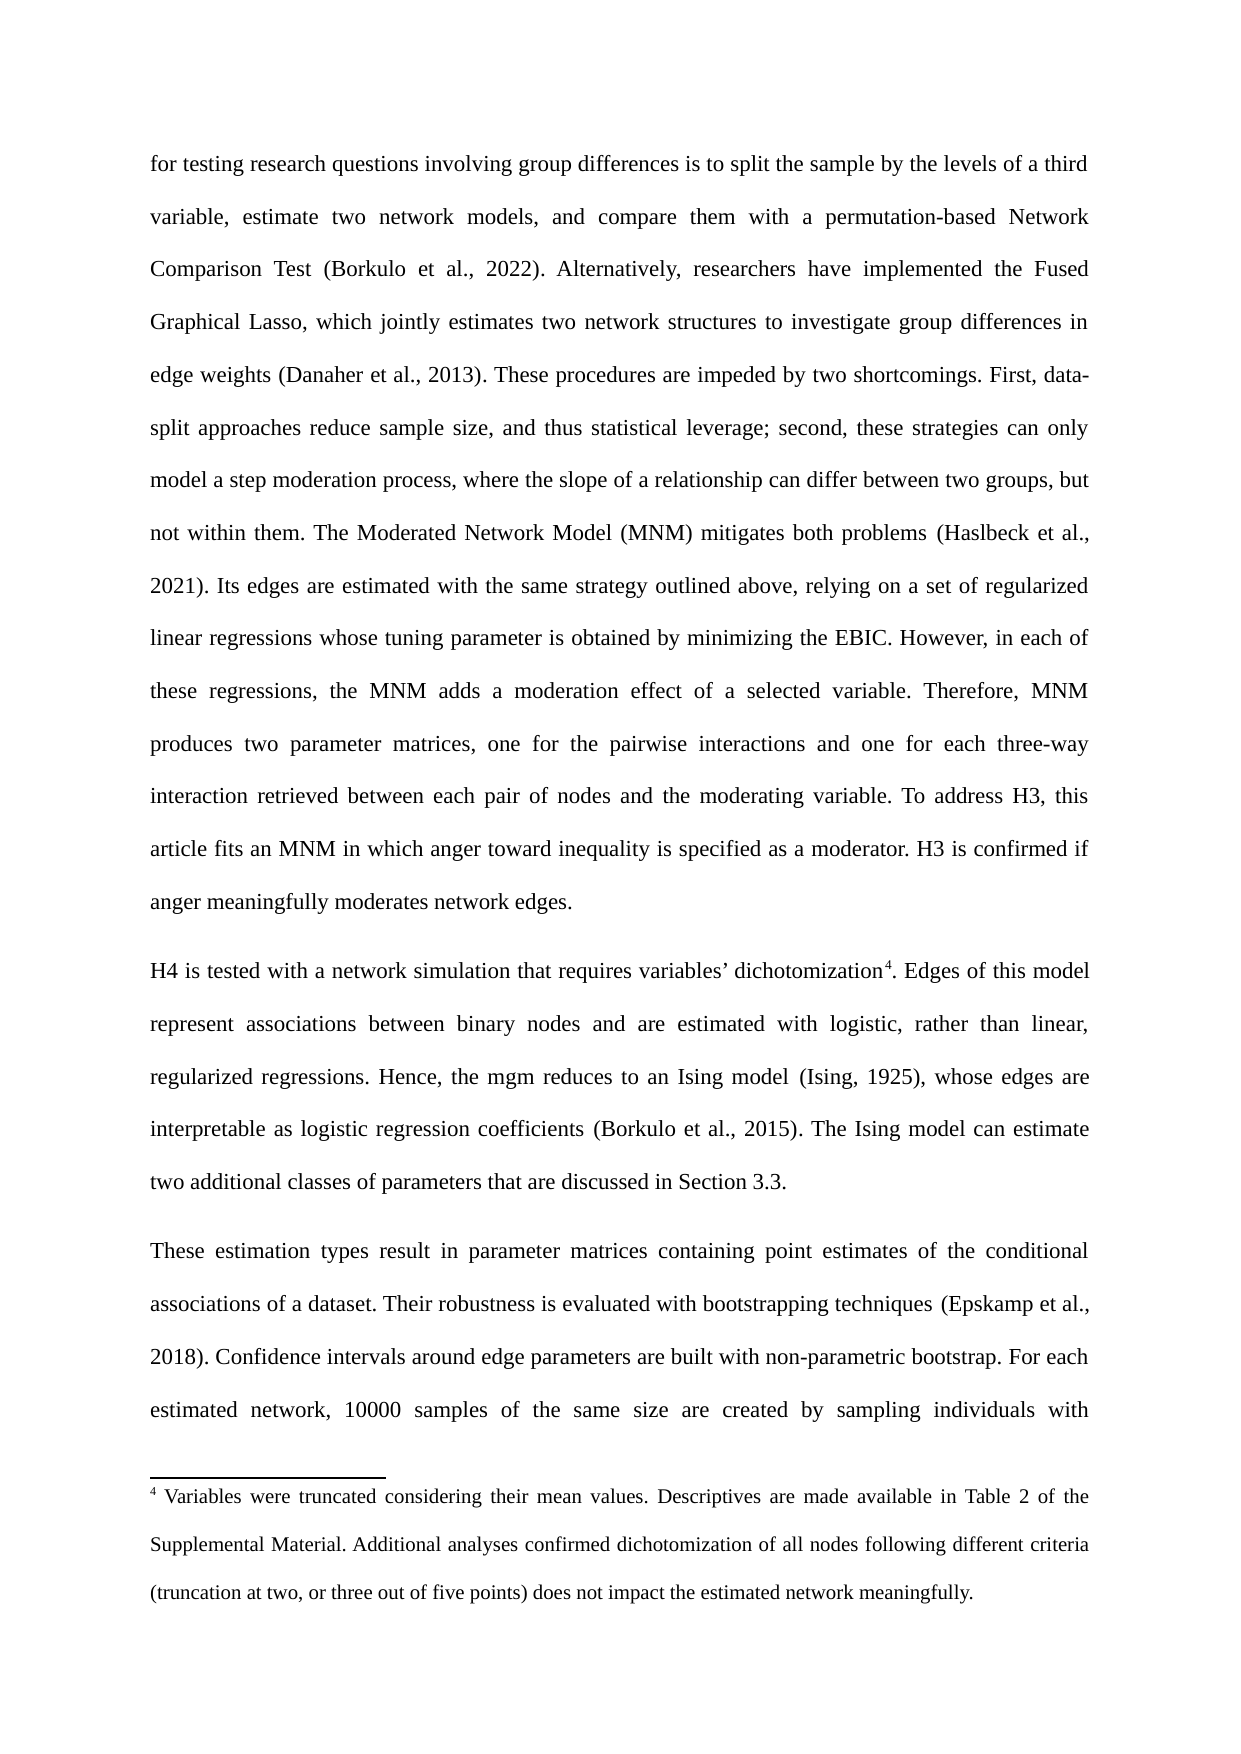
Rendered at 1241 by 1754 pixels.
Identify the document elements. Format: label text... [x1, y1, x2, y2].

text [150, 150, 1090, 914]
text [150, 1237, 1090, 1422]
text H4 is tested with a network simulation that requires variables’ dichotomization. Edges of this model represent associations between binary nodes and are estimated with logistic, rather than linear, regularized regressions. Hence, the mgm reduces to an Ising model (Ising, 1925), whose edges are interpretable as logistic regression coefficients (Borkulo et al., 2015). The Ising model can estimate two additional classes of parameters that are discussed in Section 3.3. [150, 957, 1090, 1194]
